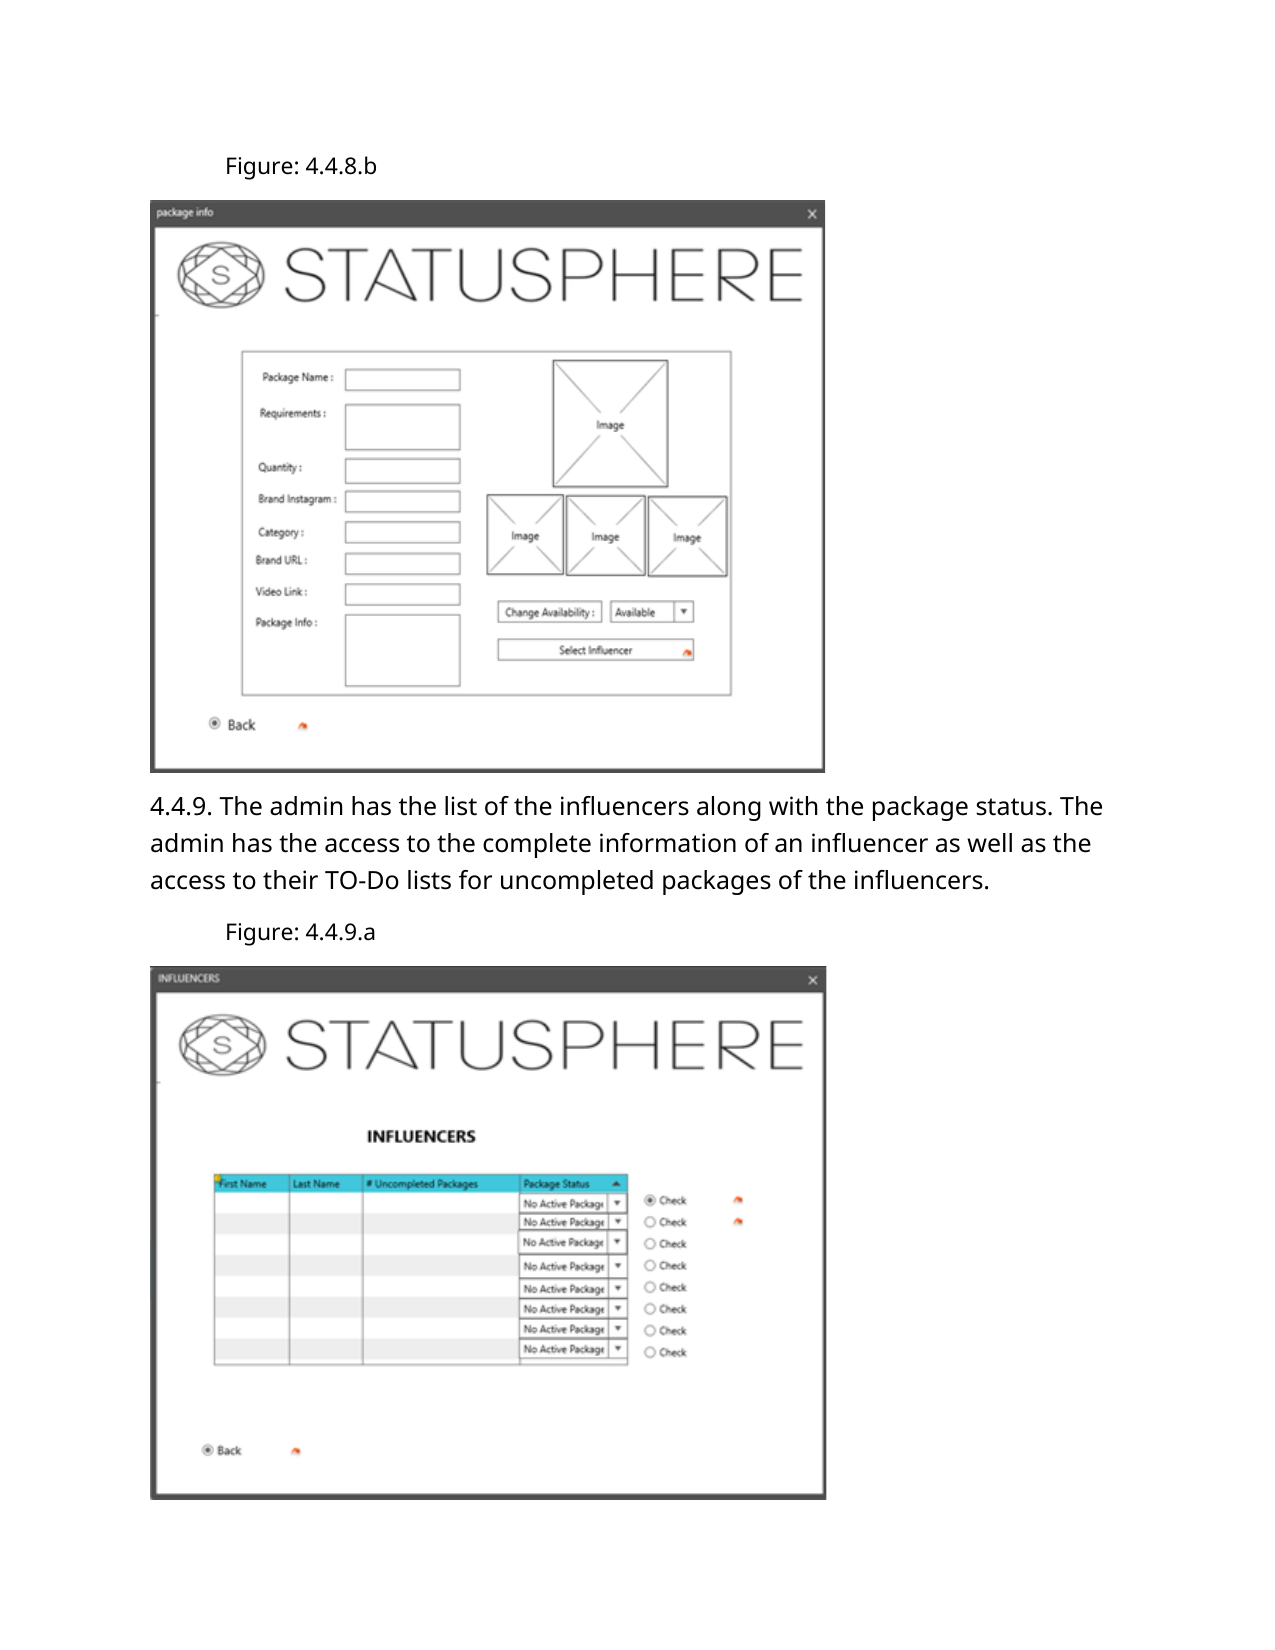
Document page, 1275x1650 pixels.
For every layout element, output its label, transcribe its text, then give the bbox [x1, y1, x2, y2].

picture [150, 966, 827, 1500]
text 4.4.9. The admin has the list of the influencers along with the package status. The admin has the access to the complete information of an influencer as well as the access to their TO-Do lists for uncompleted packages of the influencers. [150, 789, 1125, 897]
text Figure: 4.4.8.b [225, 150, 1125, 181]
picture [150, 200, 826, 773]
text Figure: 4.4.9.a [225, 916, 1125, 947]
